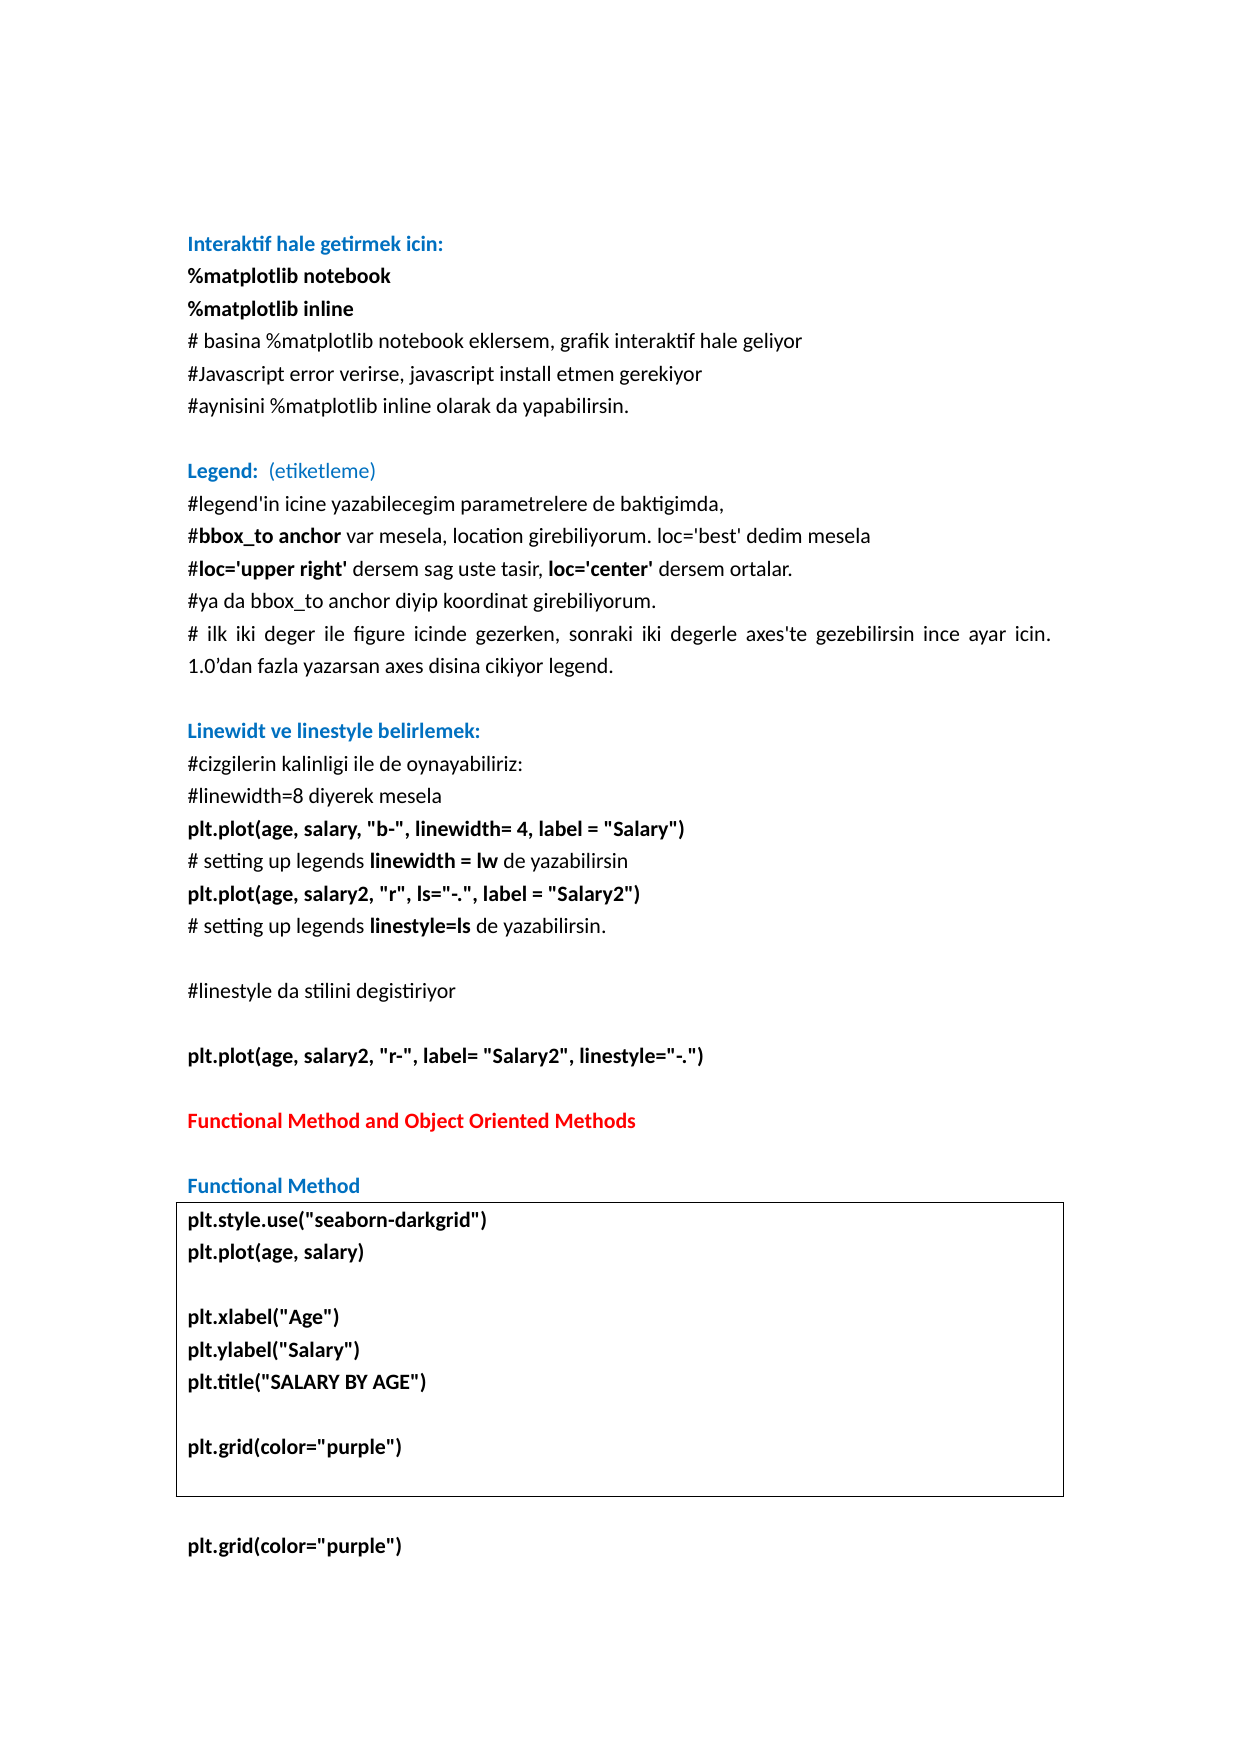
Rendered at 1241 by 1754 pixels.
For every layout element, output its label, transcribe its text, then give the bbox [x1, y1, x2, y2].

text #linewidth=8 diyerek mesela [187, 779, 1053, 812]
text # setting up legends linestyle=ls de yazabilirsin. [187, 909, 1053, 942]
text #aynisini %matplotlib inline olarak da yapabilirsin. [187, 389, 1053, 422]
text # setting up legends linewidth = lw de yazabilirsin [187, 844, 1053, 877]
text Functional Method and Object Oriented Methods [187, 1104, 1053, 1137]
text plt.plot(age, salary, "b-", linewidth= 4, label = "Salary") [187, 812, 1053, 844]
text plt.grid(color="purple") [187, 1529, 1053, 1562]
text #cizgilerin kalinligi ile de oynayabiliriz: [187, 747, 1053, 779]
text plt.plot(age, salary2, "r", ls="-.", label = "Salary2") [187, 877, 1053, 909]
text # ilk iki deger ile figure icinde gezerken, sonraki iki degerle axes'te gezebilirsin ince ayar icin. 1.0’dan fazla yazarsan axes disina cikiyor legend. [187, 617, 1053, 682]
text Legend: (etiketleme) [187, 454, 1053, 487]
text %matplotlib notebook [187, 259, 1053, 292]
text #bbox_to anchor var mesela, location girebiliyorum. loc='best' dedim mesela [187, 519, 1053, 552]
table_header plt.style.use("seaborn-darkgrid") plt.plot(age, salary) plt.xlabel("Age") plt.ylabel("Salary") plt.title("SALARY BY AGE") plt.grid(color="purple") [177, 1203, 1063, 1496]
text plt.plot(age, salary2, "r-", label= "Salary2", linestyle="-.") [187, 1039, 1053, 1072]
text #loc='upper right' dersem sag uste tasir, loc='center' dersem ortalar. [187, 552, 1053, 584]
text Linewidt ve linestyle belirlemek: [187, 714, 1053, 747]
text %matplotlib inline [187, 292, 1053, 324]
text #ya da bbox_to anchor diyip koordinat girebiliyorum. [187, 584, 1053, 617]
text Functional Method [187, 1169, 1053, 1202]
text #linestyle da stilini degistiriyor [187, 974, 1053, 1007]
text # basina %matplotlib notebook eklersem, grafik interaktif hale geliyor [187, 324, 1053, 357]
text #legend'in icine yazabilecegim parametrelere de baktigimda, [187, 487, 1053, 519]
text Interaktif hale getirmek icin: [187, 227, 1053, 259]
text #Javascript error verirse, javascript install etmen gerekiyor [187, 357, 1053, 389]
